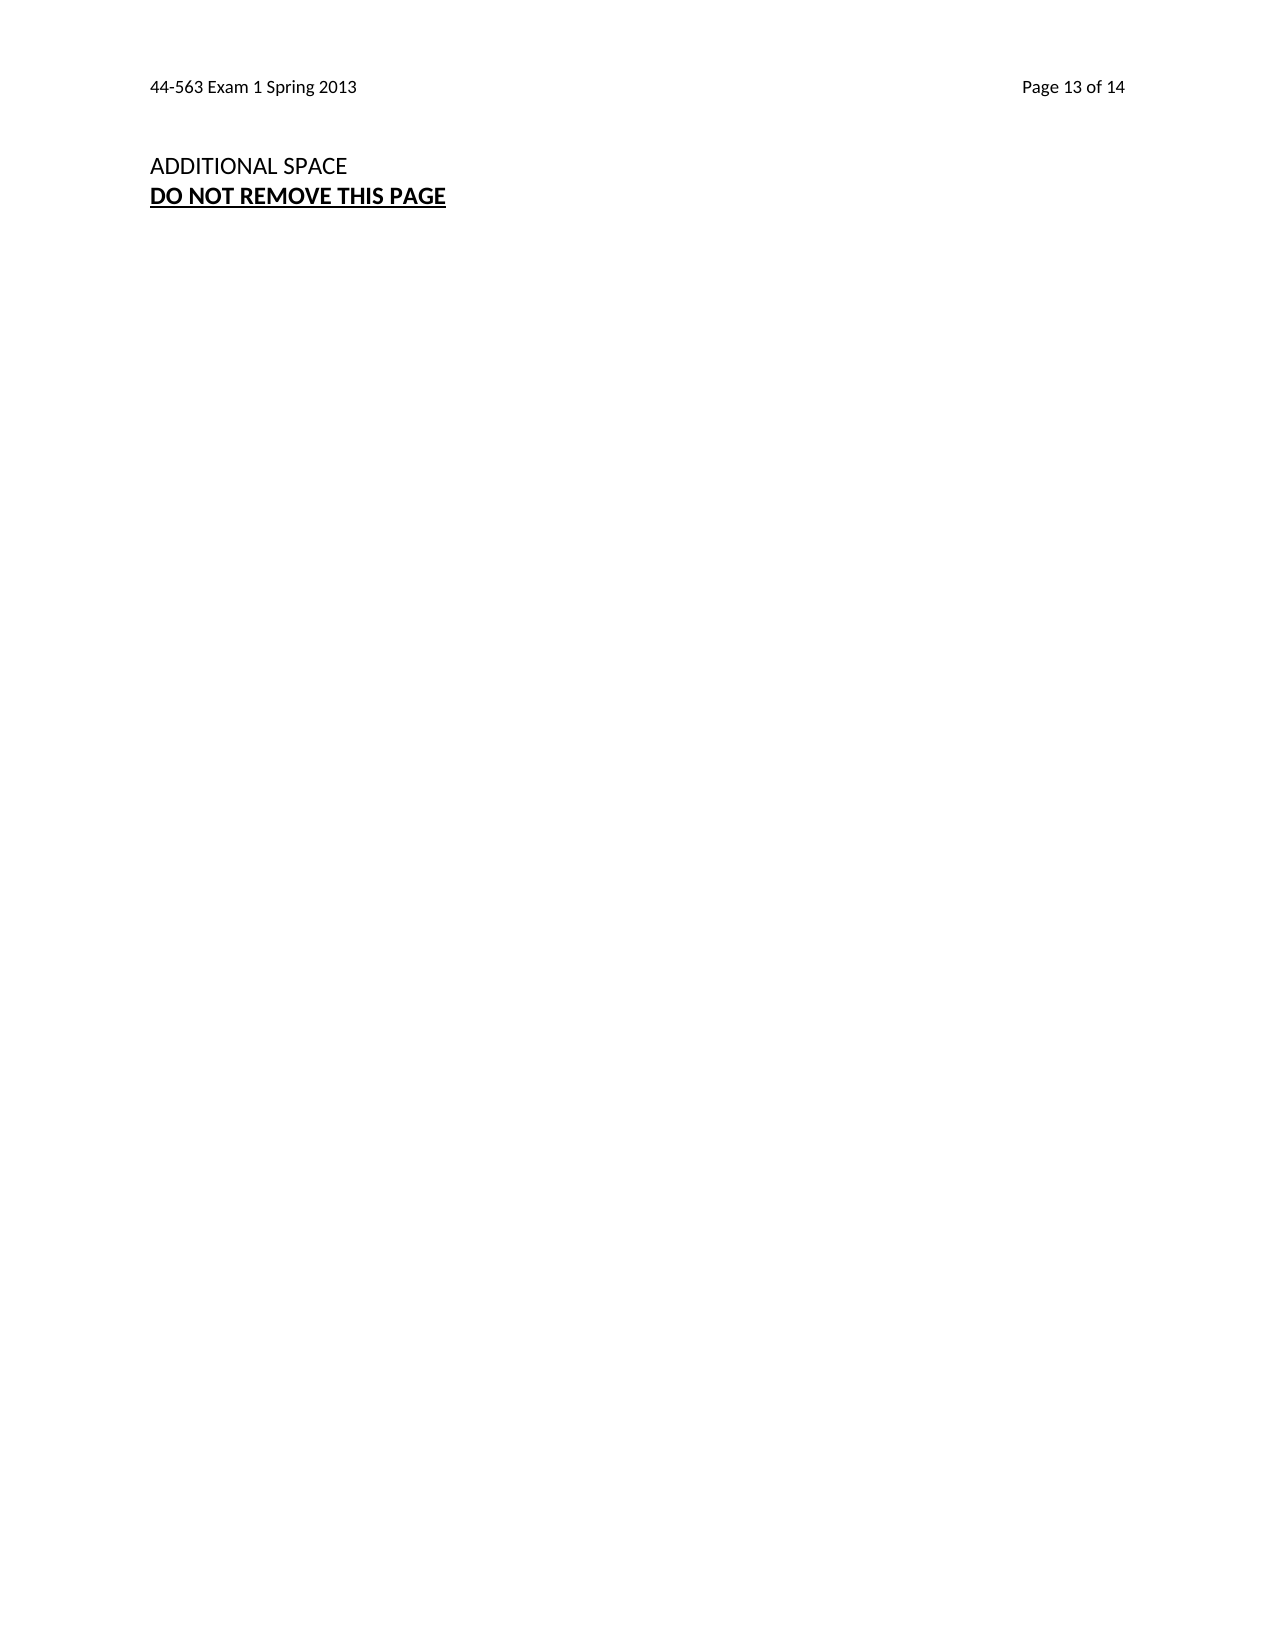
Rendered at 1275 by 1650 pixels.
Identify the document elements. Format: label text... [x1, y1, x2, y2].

text DO NOT REMOVE THIS PAGE [150, 181, 1125, 211]
text ADDITIONAL SPACE [150, 150, 1125, 181]
